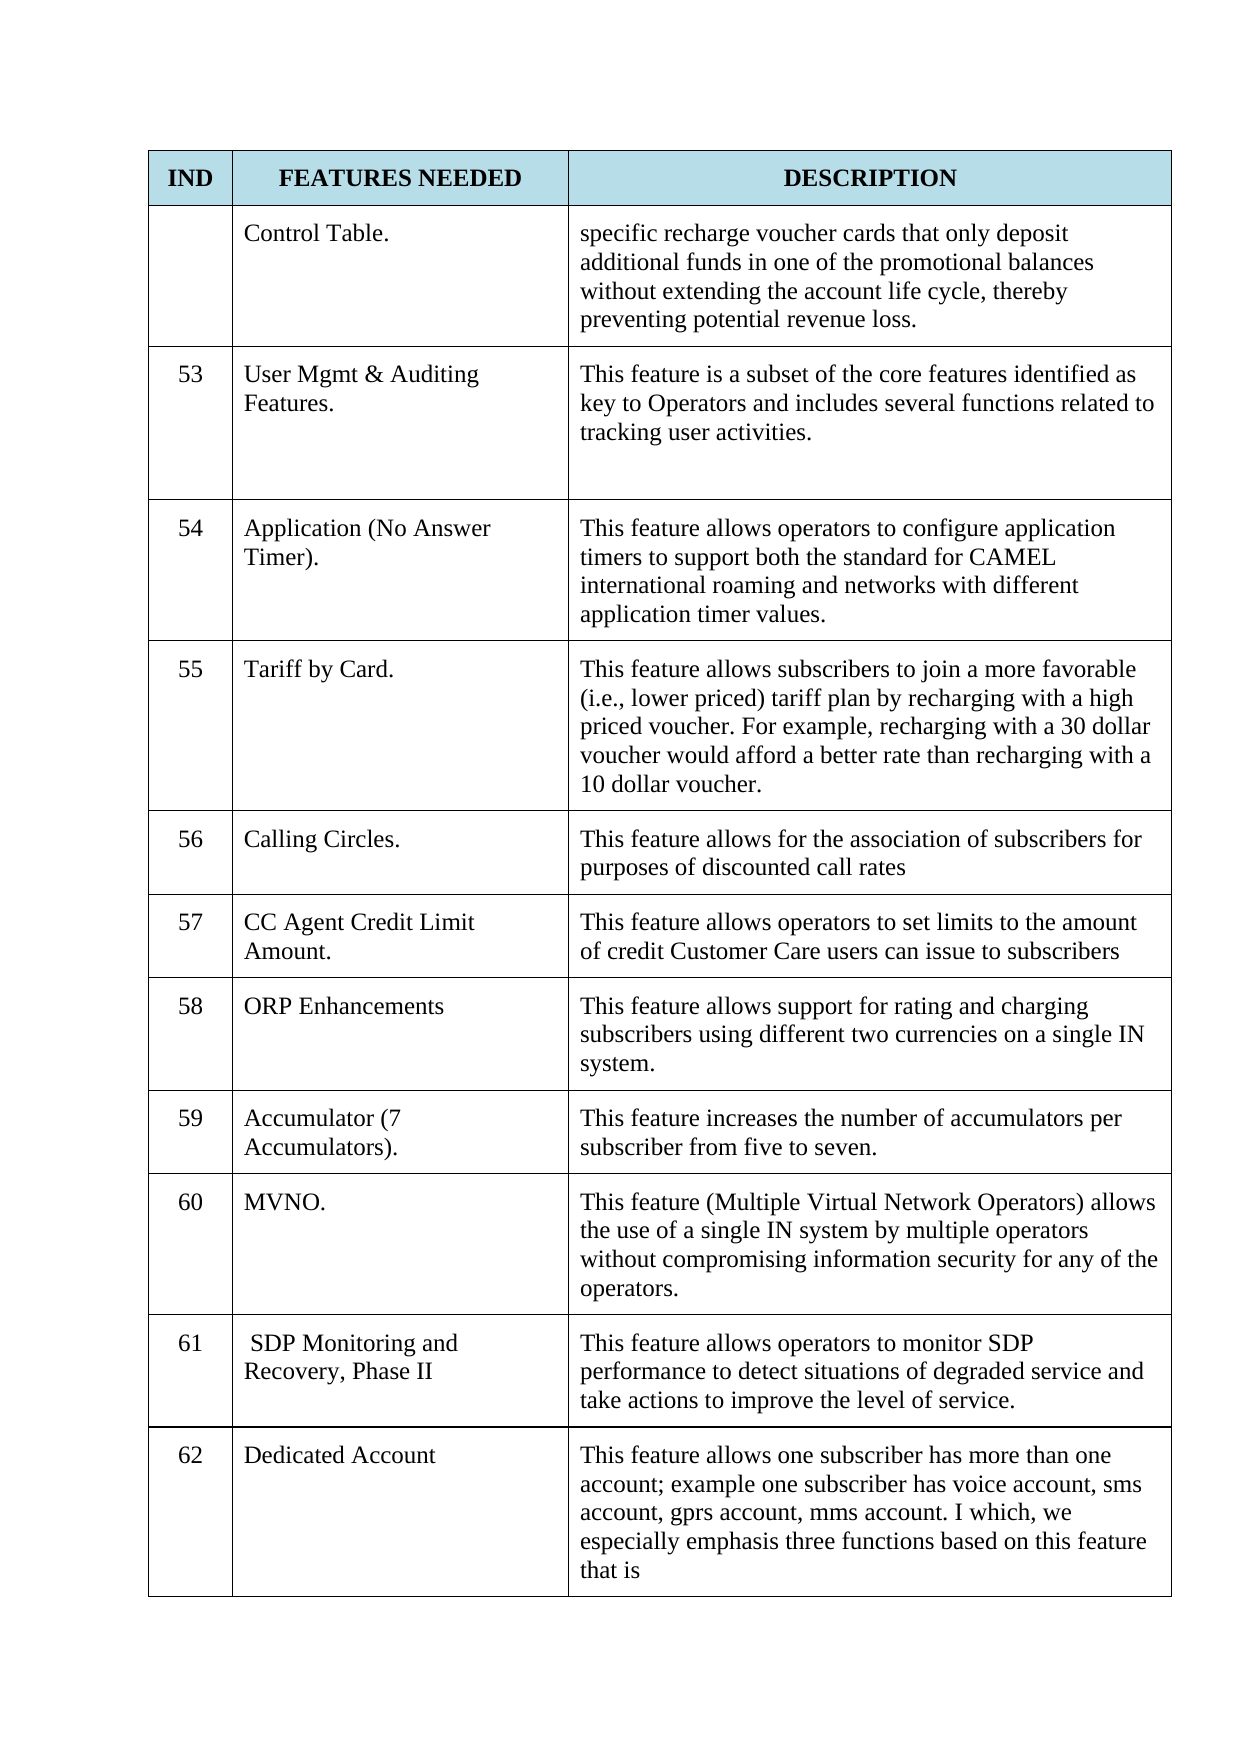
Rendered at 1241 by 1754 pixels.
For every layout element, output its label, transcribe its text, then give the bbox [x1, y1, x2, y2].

table_cell 61 [149, 1315, 232, 1426]
table_cell 53 [149, 347, 232, 499]
table_cell Calling Circles. [233, 811, 568, 894]
table_cell Accumulator (7 Accumulators). [233, 1091, 568, 1173]
table_cell 52 [149, 206, 232, 346]
table_cell Tariff by Card. [233, 641, 568, 810]
table_cell 57 [149, 895, 232, 977]
table_header FEATURES NEEDED [233, 151, 568, 205]
table_cell This feature allows for the association of subscribers for purposes of discounted call rates [569, 811, 1171, 894]
table_cell MVNO. [233, 1174, 568, 1314]
table_cell This feature allows support for rating and charging subscribers using different two currencies on a single IN system. [569, 978, 1171, 1089]
table_cell This feature allows subscribers to join a more favorable (i.e., lower priced) tariff plan by recharging with a high priced voucher. For example, recharging with a 30 dollar voucher would afford a better rate than recharging with a 10 dollar voucher. [569, 641, 1171, 810]
table_cell This feature allows operators to set limits to the amount of credit Customer Care users can issue to subscribers [569, 895, 1171, 977]
table_cell This feature increases the number of accumulators per subscriber from five to seven. [569, 1091, 1171, 1173]
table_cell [569, 1428, 1171, 1596]
table_cell This feature allows operators to configure application timers to support both the standard for CAMEL international roaming and networks with different application timer values. [569, 500, 1171, 640]
table_cell 55 [149, 641, 232, 810]
table_cell 59 [149, 1091, 232, 1173]
table_cell 60 [149, 1174, 232, 1314]
table_cell 58 [149, 978, 232, 1089]
table_cell 62 [149, 1428, 232, 1596]
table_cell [569, 206, 1171, 346]
table_cell This feature (Multiple Virtual Network Operators) allows the use of a single IN system by multiple operators without compromising information security for any of the operators. [569, 1174, 1171, 1314]
table_cell CC Agent Credit Limit Amount. [233, 895, 568, 977]
table_cell User Mgmt & Auditing Features. [233, 347, 568, 499]
table_cell This feature is a subset of the core features identified as key to Operators and includes several functions related to tracking user activities. [569, 347, 1171, 499]
table_cell Dedicated Account [233, 1428, 568, 1596]
table_header DESCRIPTION [569, 151, 1171, 205]
table_cell This feature allows operators to monitor SDP performance to detect situations of degraded service and take actions to improve the level of service. [569, 1315, 1171, 1426]
table_header IND [149, 151, 232, 205]
table_cell SDP Monitoring and Recovery, Phase II [233, 1315, 568, 1426]
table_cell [233, 206, 568, 346]
table_cell ORP Enhancements [233, 978, 568, 1089]
table_cell 54 [149, 500, 232, 640]
table_cell 56 [149, 811, 232, 894]
table_cell Application (No Answer Timer). [233, 500, 568, 640]
